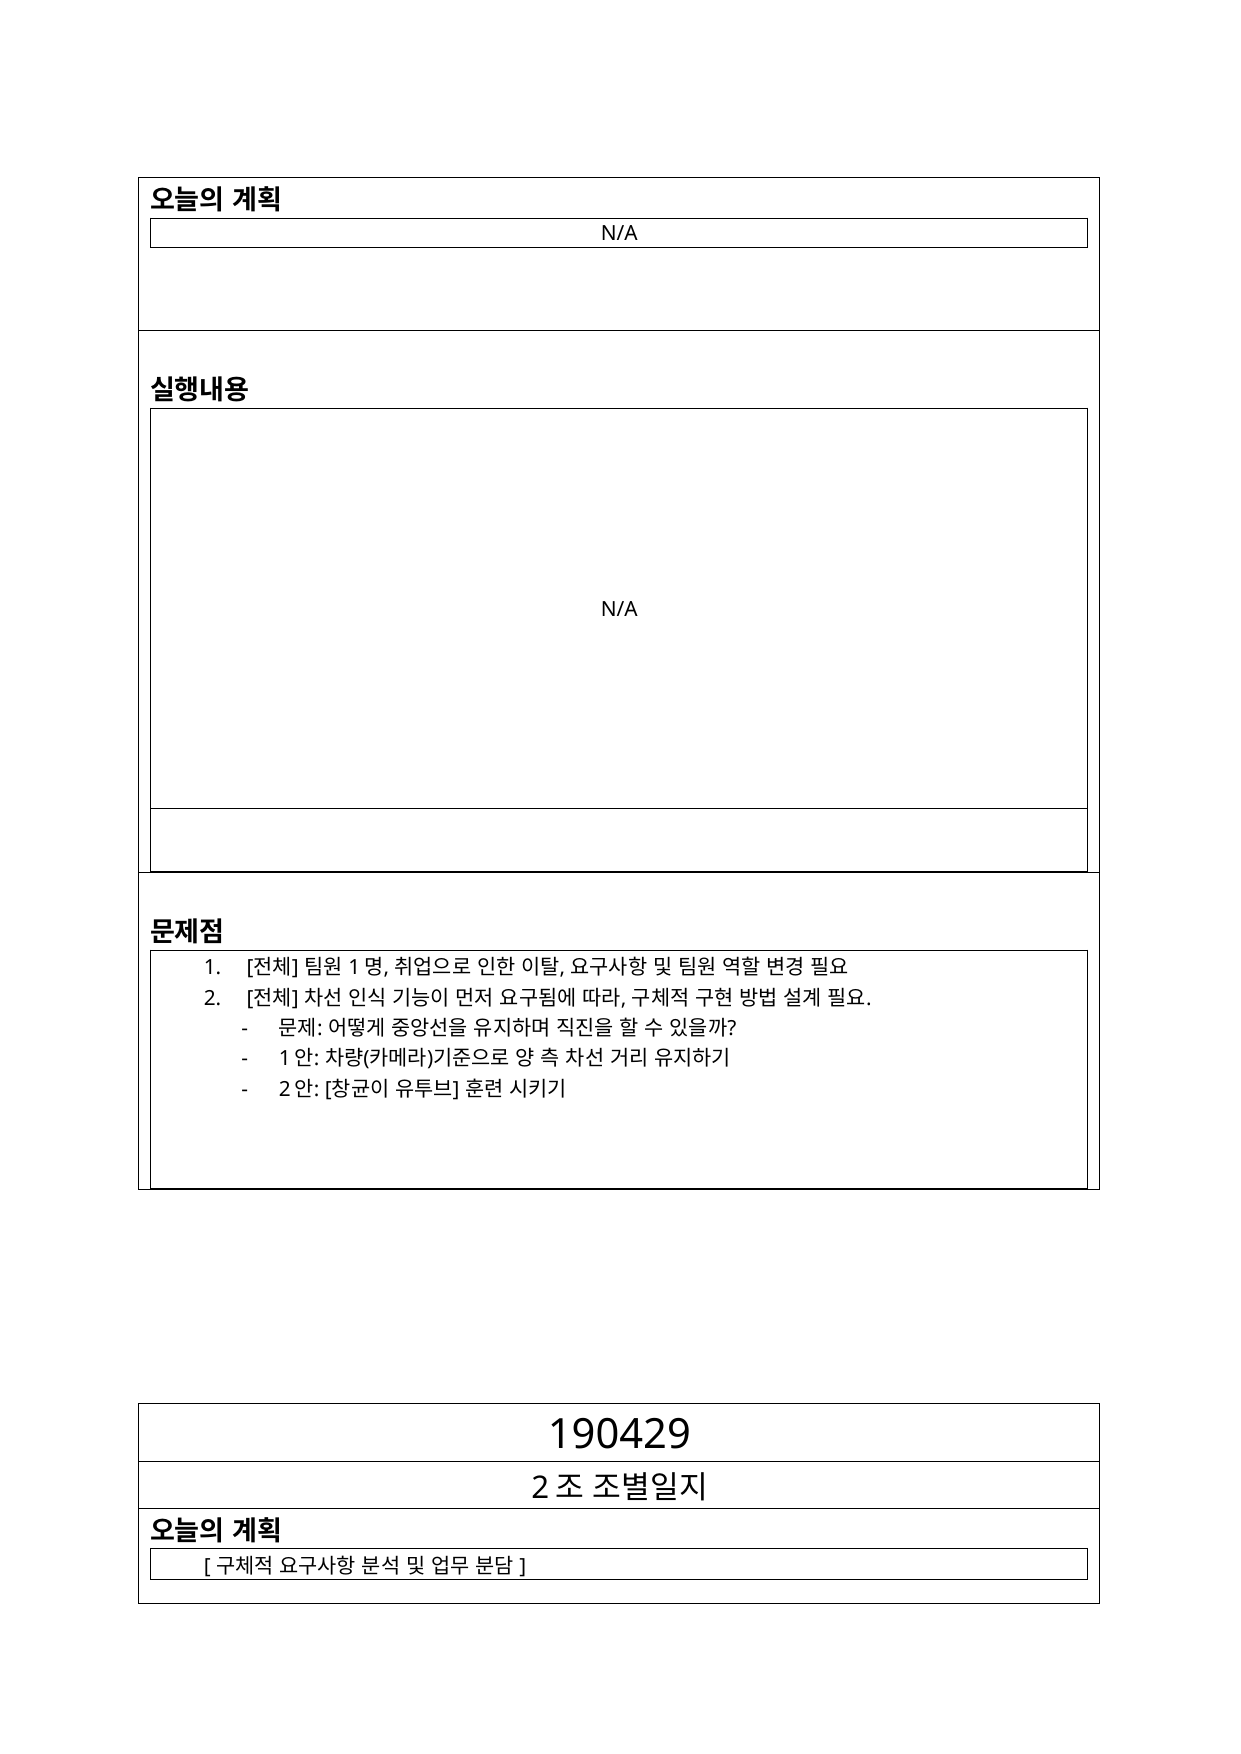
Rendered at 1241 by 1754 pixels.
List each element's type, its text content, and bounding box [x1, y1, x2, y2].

table_cell 오늘의 계획 [139, 1509, 1099, 1603]
table_cell 오늘의 계획 [139, 178, 1099, 330]
table_cell 실행내용 [139, 331, 1099, 872]
table_cell 2조 조별일지 [139, 1462, 1099, 1508]
table_header 190429 [139, 1404, 1099, 1461]
table_cell 문제점 [139, 873, 1099, 1188]
